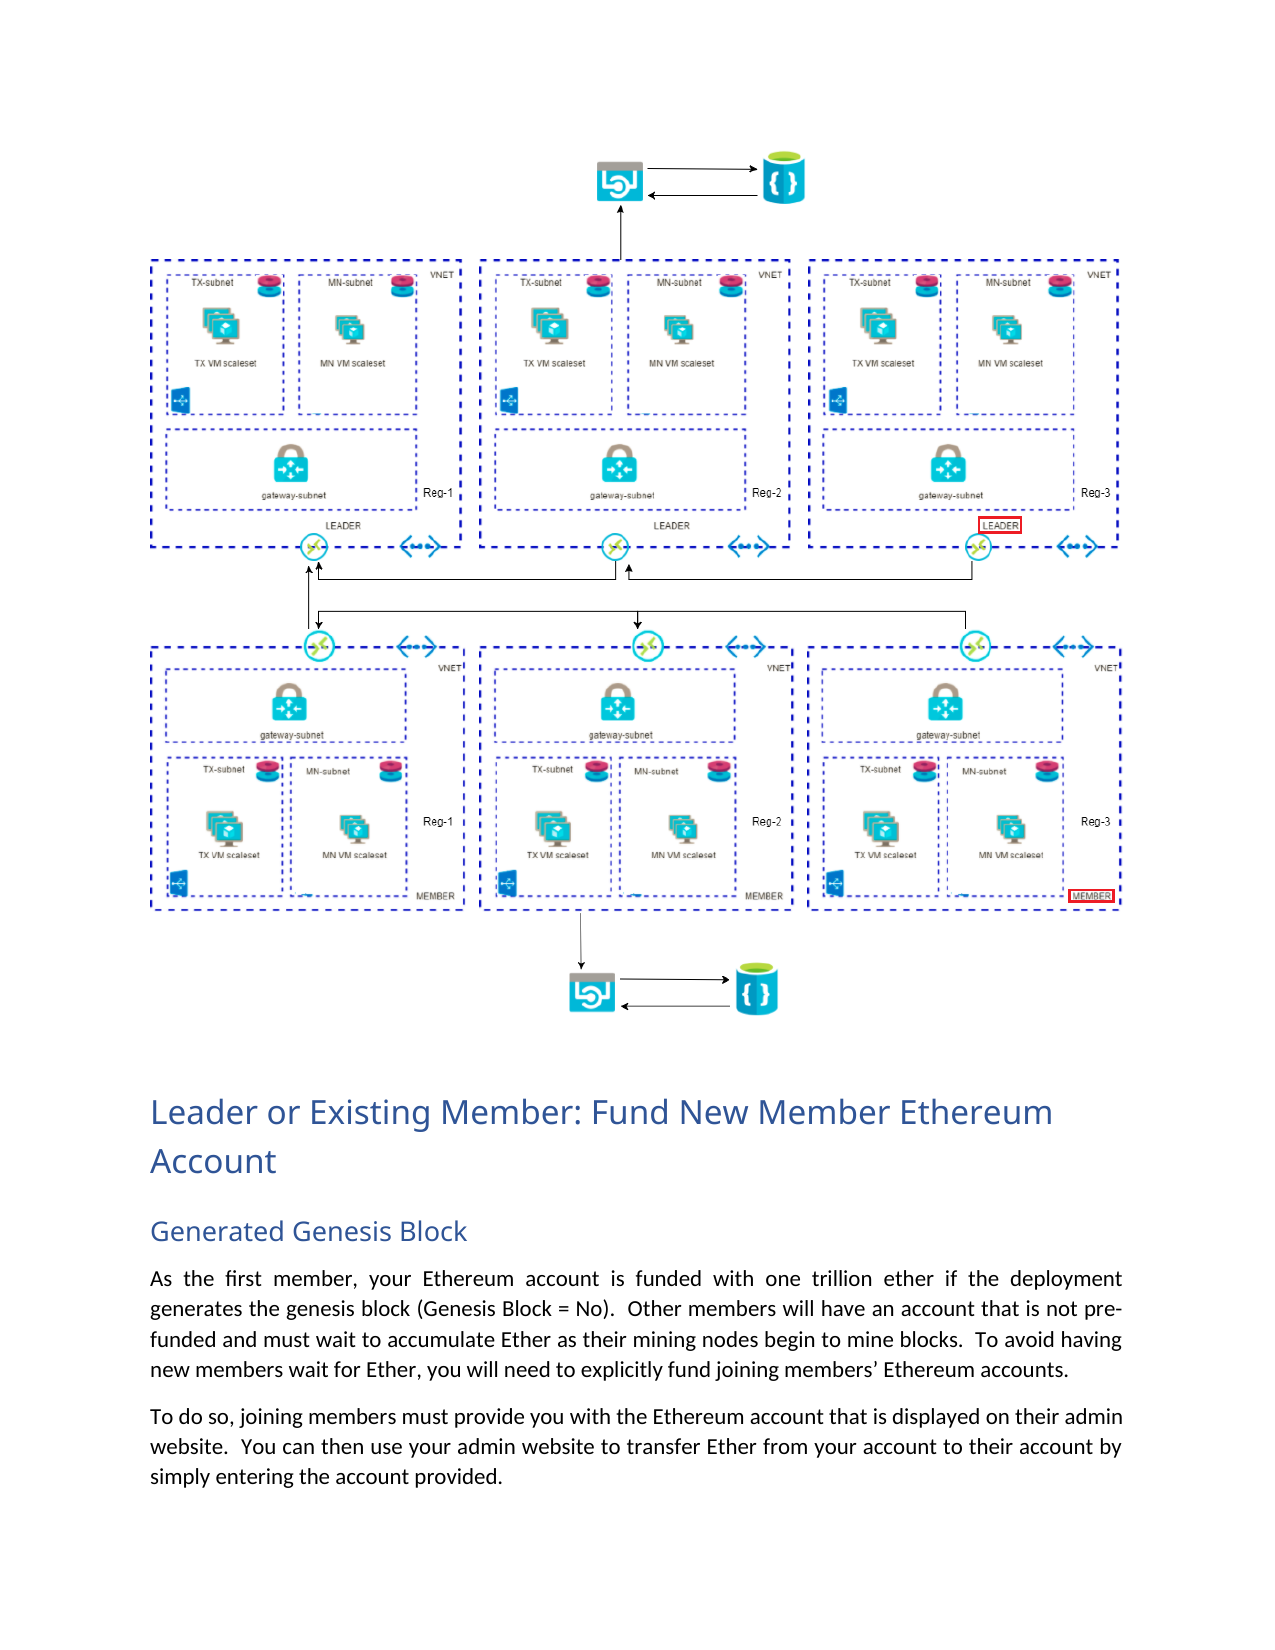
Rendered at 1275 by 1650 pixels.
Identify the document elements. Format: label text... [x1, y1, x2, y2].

picture [150, 150, 1125, 1016]
subtitle Leader or Existing Member: Fund New Member Ethereum Account [150, 1089, 1125, 1183]
subtitle Generated Genesis Block [150, 1212, 1125, 1249]
text As the first member, your Ethereum account is funded with one trillion ether if the deployment generates the genesis block (Genesis Block = No). Other members will have an account that is not pre-funded and must wait to accumulate Ether as their mining nodes begin to mine blocks. To avoid having new members wait for Ether, you will need to explicitly fund joining members’ Ethereum accounts. [150, 1264, 1125, 1383]
text To do so, joining members must provide you with the Ethereum account that is displayed on their admin website. You can then use your admin website to transfer Ether from your account to their account by simply entering the account provided. [150, 1402, 1125, 1490]
